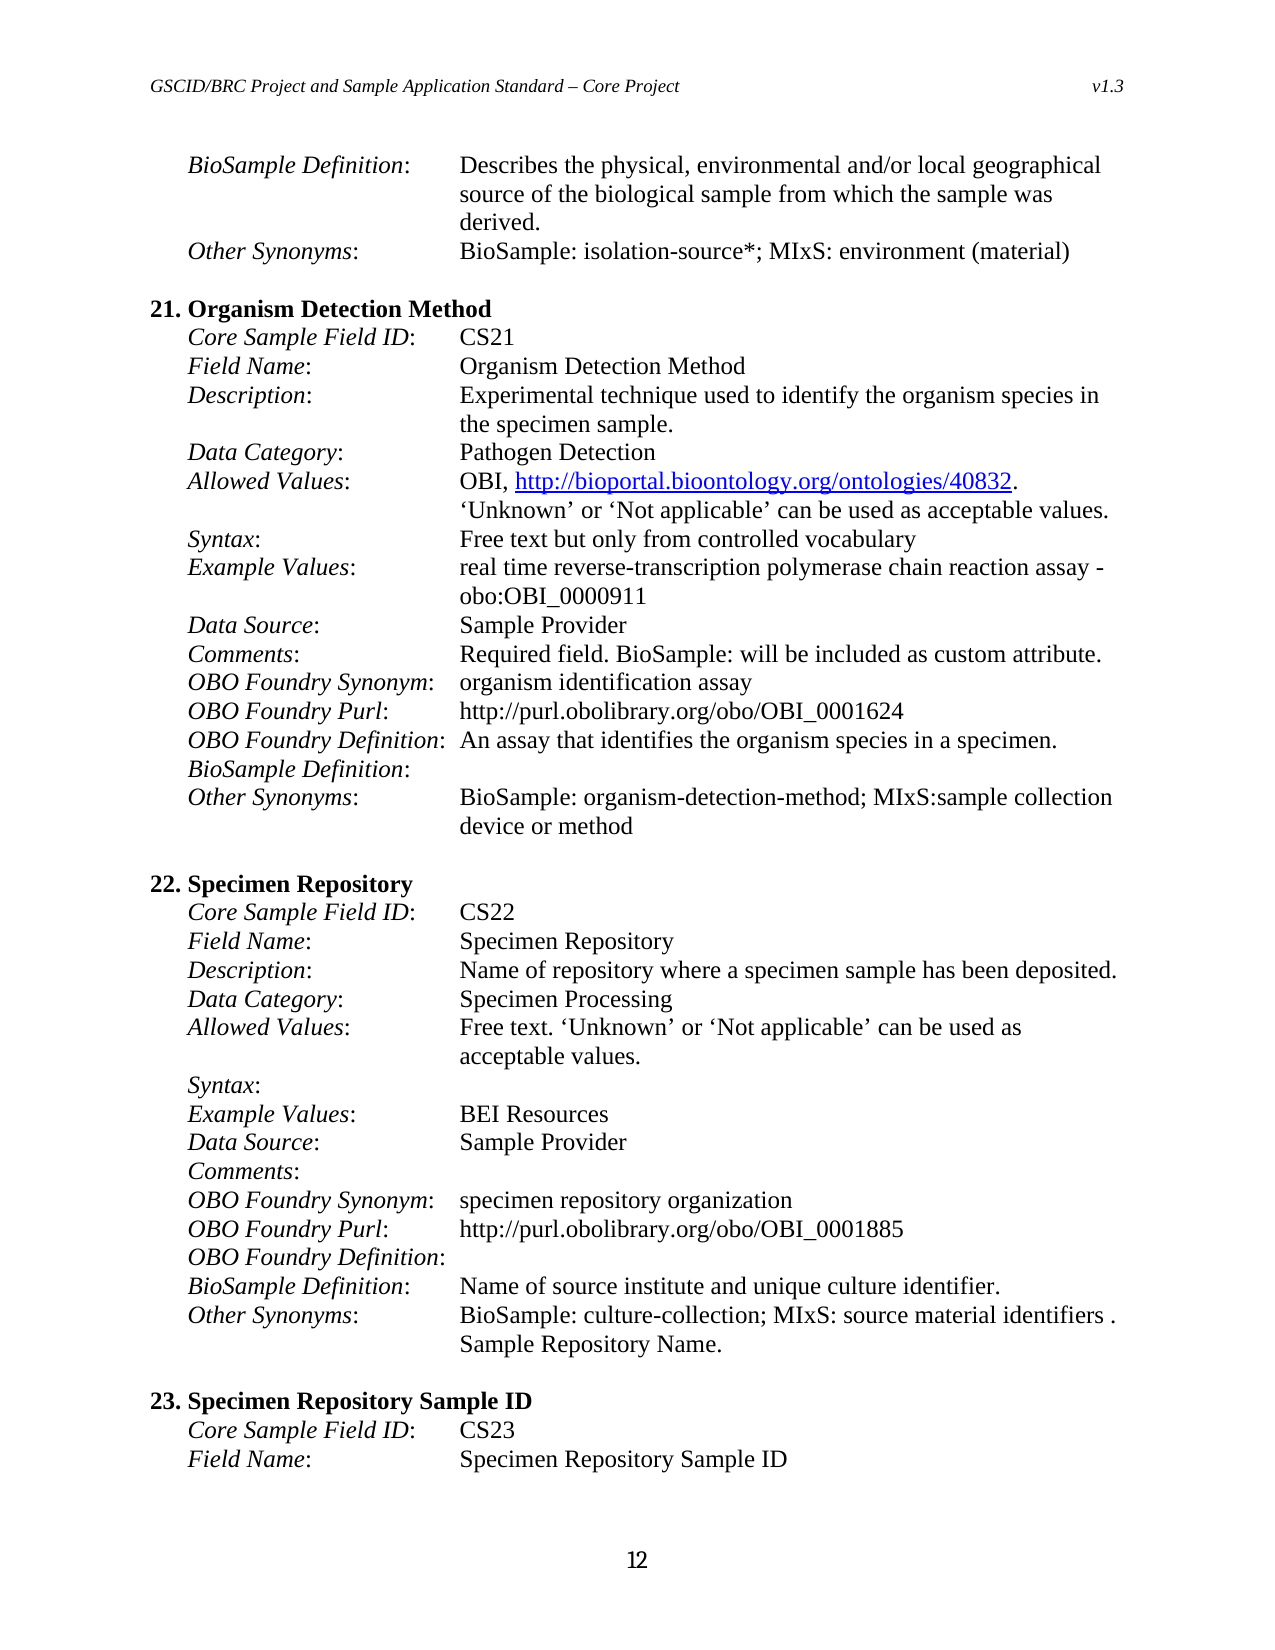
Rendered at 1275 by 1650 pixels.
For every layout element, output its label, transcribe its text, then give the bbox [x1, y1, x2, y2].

text Other Synonyms: BioSample: isolation-source*; MIxS: environment (material) [187, 236, 1125, 265]
text Data Category: Specimen Processing [187, 984, 1125, 1012]
text OBO Foundry Synonym: organism identification assay [187, 667, 1125, 696]
text Comments: [187, 1156, 1125, 1185]
text Syntax: Free text but only from controlled vocabulary [187, 524, 1125, 552]
text Field Name: Specimen Repository Sample ID [187, 1444, 1125, 1472]
text Description: Experimental technique used to identify the organism species in the specimen sample. [187, 380, 1125, 437]
text BioSample Definition: Name of source institute and unique culture identifier. [187, 1271, 1125, 1300]
text BioSample Definition: [187, 754, 1125, 782]
text OBO Foundry Purl: http://purl.obolibrary.org/obo/OBI_0001624 [187, 696, 1125, 725]
list Organism Detection Method [150, 294, 1125, 322]
text Allowed Values: Free text. ‘Unknown’ or ‘Not applicable’ can be used as acceptable values. [187, 1012, 1125, 1070]
list Specimen Repository Sample ID [150, 1386, 1125, 1415]
text Example Values: BEI Resources [187, 1099, 1125, 1127]
text Core Sample Field ID: CS22 [187, 897, 1125, 926]
text Field Name: Specimen Repository [187, 926, 1125, 955]
text Syntax: [187, 1070, 1125, 1099]
text Description: Name of repository where a specimen sample has been deposited. [187, 955, 1125, 984]
text Other Synonyms: BioSample: organism-detection-method; MIxS:sample collection device or method [187, 782, 1125, 840]
text Field Name: Organism Detection Method [187, 351, 1125, 380]
text Comments: Required field. BioSample: will be included as custom attribute. [187, 639, 1125, 667]
list Specimen Repository [150, 869, 1125, 897]
text Core Sample Field ID: CS23 [187, 1415, 1125, 1444]
text Allowed Values: OBI, http://bioportal.bioontology.org/ontologies/40832. ‘Unknown’ or ‘Not applicable’ can be used as acceptable values. [187, 466, 1125, 524]
text Data Source: Sample Provider [187, 1127, 1125, 1156]
text OBO Foundry Definition: An assay that identifies the organism species in a specimen. [187, 725, 1125, 754]
text OBO Foundry Purl: http://purl.obolibrary.org/obo/OBI_0001885 [187, 1214, 1125, 1242]
text Example Values: real time reverse-transcription polymerase chain reaction assay - obo:OBI_0000911 [187, 552, 1125, 610]
text Other Synonyms: BioSample: culture-collection; MIxS: source material identifiers . Sample Repository Name. [187, 1300, 1125, 1357]
text Data Source: Sample Provider [187, 610, 1125, 639]
text Core Sample Field ID: CS21 [187, 322, 1125, 351]
text BioSample Definition: Describes the physical, environmental and/or local geographical source of the biological sample from which the sample was derived. [187, 150, 1125, 236]
text OBO Foundry Definition: [187, 1242, 1125, 1271]
text Data Category: Pathogen Detection [187, 437, 1125, 466]
text OBO Foundry Synonym: specimen repository organization [187, 1185, 1125, 1214]
